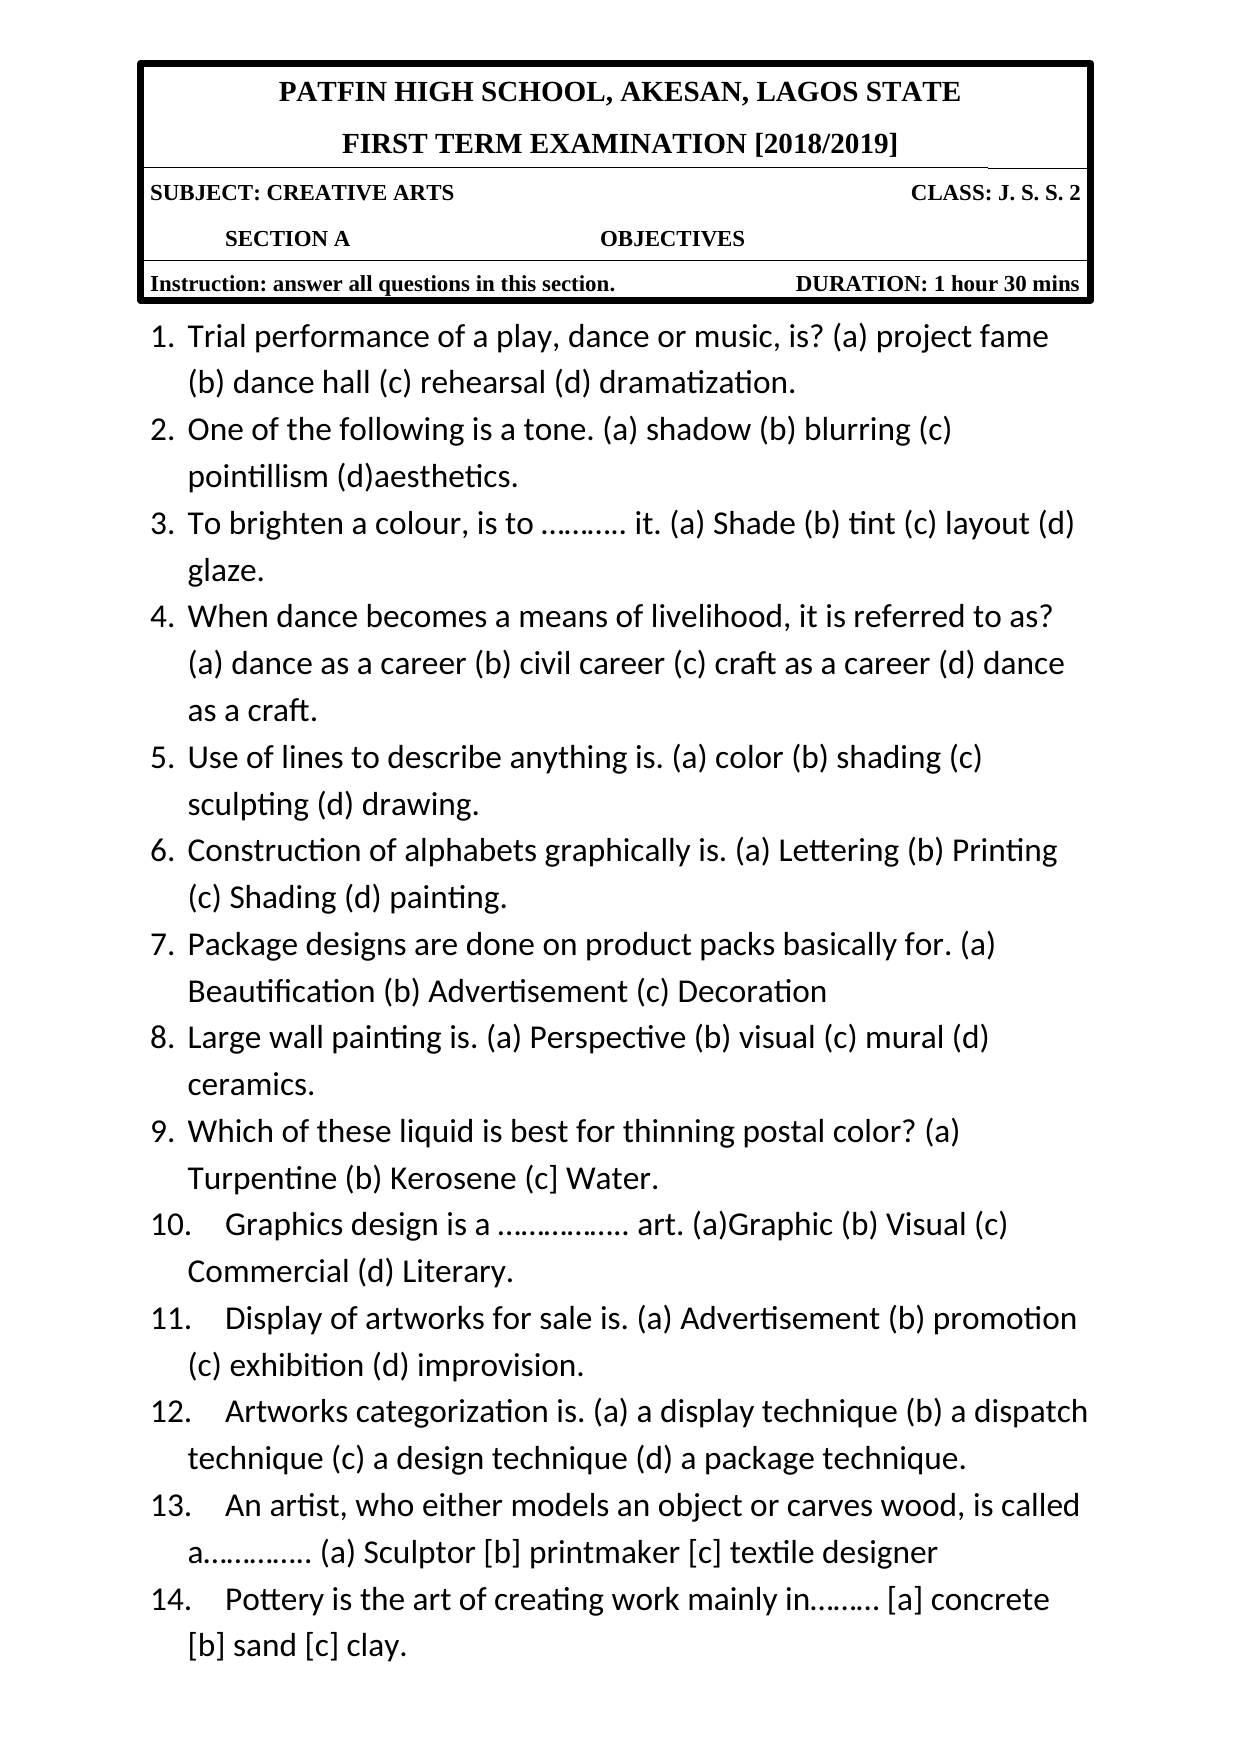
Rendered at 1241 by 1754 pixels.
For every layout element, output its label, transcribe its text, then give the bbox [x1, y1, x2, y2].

list Package designs are done on product packs basically for. (a) Beautification (b) Advertisement (c) Decoration [150, 923, 1090, 1010]
list Construction of alphabets graphically is. (a) Lettering (b) Printing (c) Shading (d) painting. [150, 829, 1090, 917]
text FIRST TERM EXAMINATION [2018/2019] [150, 127, 1090, 160]
list Large wall painting is. (a) Perspective (b) visual (c) mural (d) ceramics. [150, 1016, 1090, 1104]
list Pottery is the art of creating work mainly in……… [a] concrete [b] sand [c] clay. [150, 1578, 1090, 1665]
list Use of lines to describe anything is. (a) color (b) shading (c) sculpting (d) drawing. [150, 736, 1090, 823]
list Trial performance of a play, dance or music, is? (a) project fame (b) dance hall (c) rehearsal (d) dramatization. [150, 315, 1090, 402]
list To brighten a colour, is to ……….. it. (a) Shade (b) tint (c) layout (d) glaze. [150, 502, 1090, 589]
list Display of artworks for sale is. (a) Advertisement (b) promotion (c) exhibition (d) improvision. [150, 1297, 1090, 1384]
text SECTION A OBJECTIVES [150, 224, 1090, 251]
list Which of these liquid is best for thinning postal color? (a) Turpentine (b) Kerosene (c] Water. [150, 1110, 1090, 1197]
list Graphics design is a …………….. art. (a)Graphic (b) Visual (c) Commercial (d) Literary. [150, 1203, 1090, 1291]
list An artist, who either models an object or carves wood, is called a………….. (a) Sculptor [b] printmaker [c] textile designer [150, 1484, 1090, 1572]
text SUBJECT: CREATIVE ARTS CLASS: J. S. S. 2 [150, 179, 1090, 206]
list One of the following is a tone. (a) shadow (b) blurring (c) pointillism (d)aesthetics. [150, 408, 1090, 496]
text Instruction: answer all questions in this section. DURATION: 1 hour 30 mins [150, 270, 1090, 296]
list Artworks categorization is. (a) a display technique (b) a dispatch technique (c) a design technique (d) a package technique. [150, 1391, 1090, 1478]
text PATFIN HIGH SCHOOL, AKESAN, LAGOS STATE [150, 74, 1090, 107]
list When dance becomes a means of livelihood, it is referred to as? (a) dance as a career (b) civil career (c) craft as a career (d) dance as a craft. [150, 595, 1090, 730]
